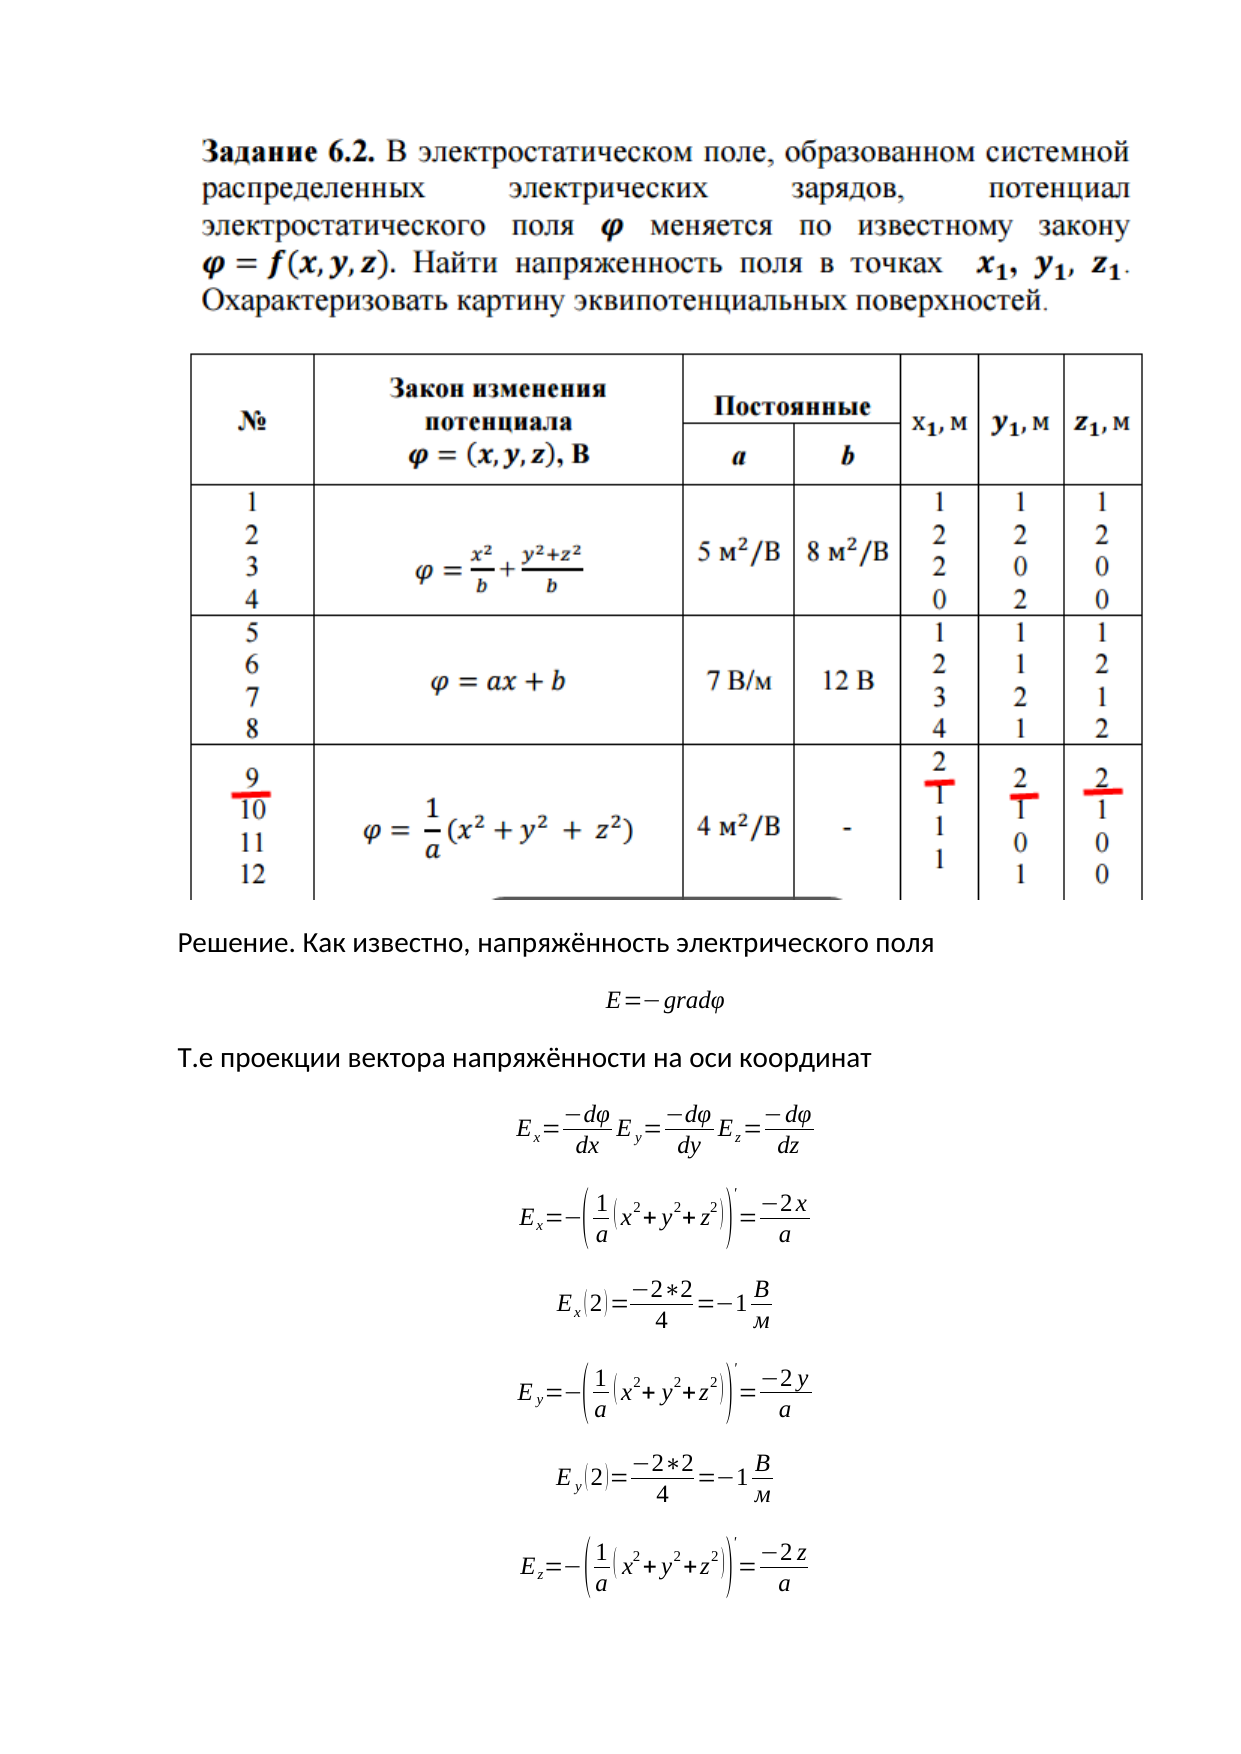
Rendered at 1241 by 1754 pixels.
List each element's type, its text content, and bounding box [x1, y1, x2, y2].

text Т.е проекции вектора напряжённости на оси координат [177, 1039, 1152, 1075]
text Решение. Как известно, напряжённость электрического поля [177, 924, 1152, 960]
picture [177, 118, 1152, 900]
